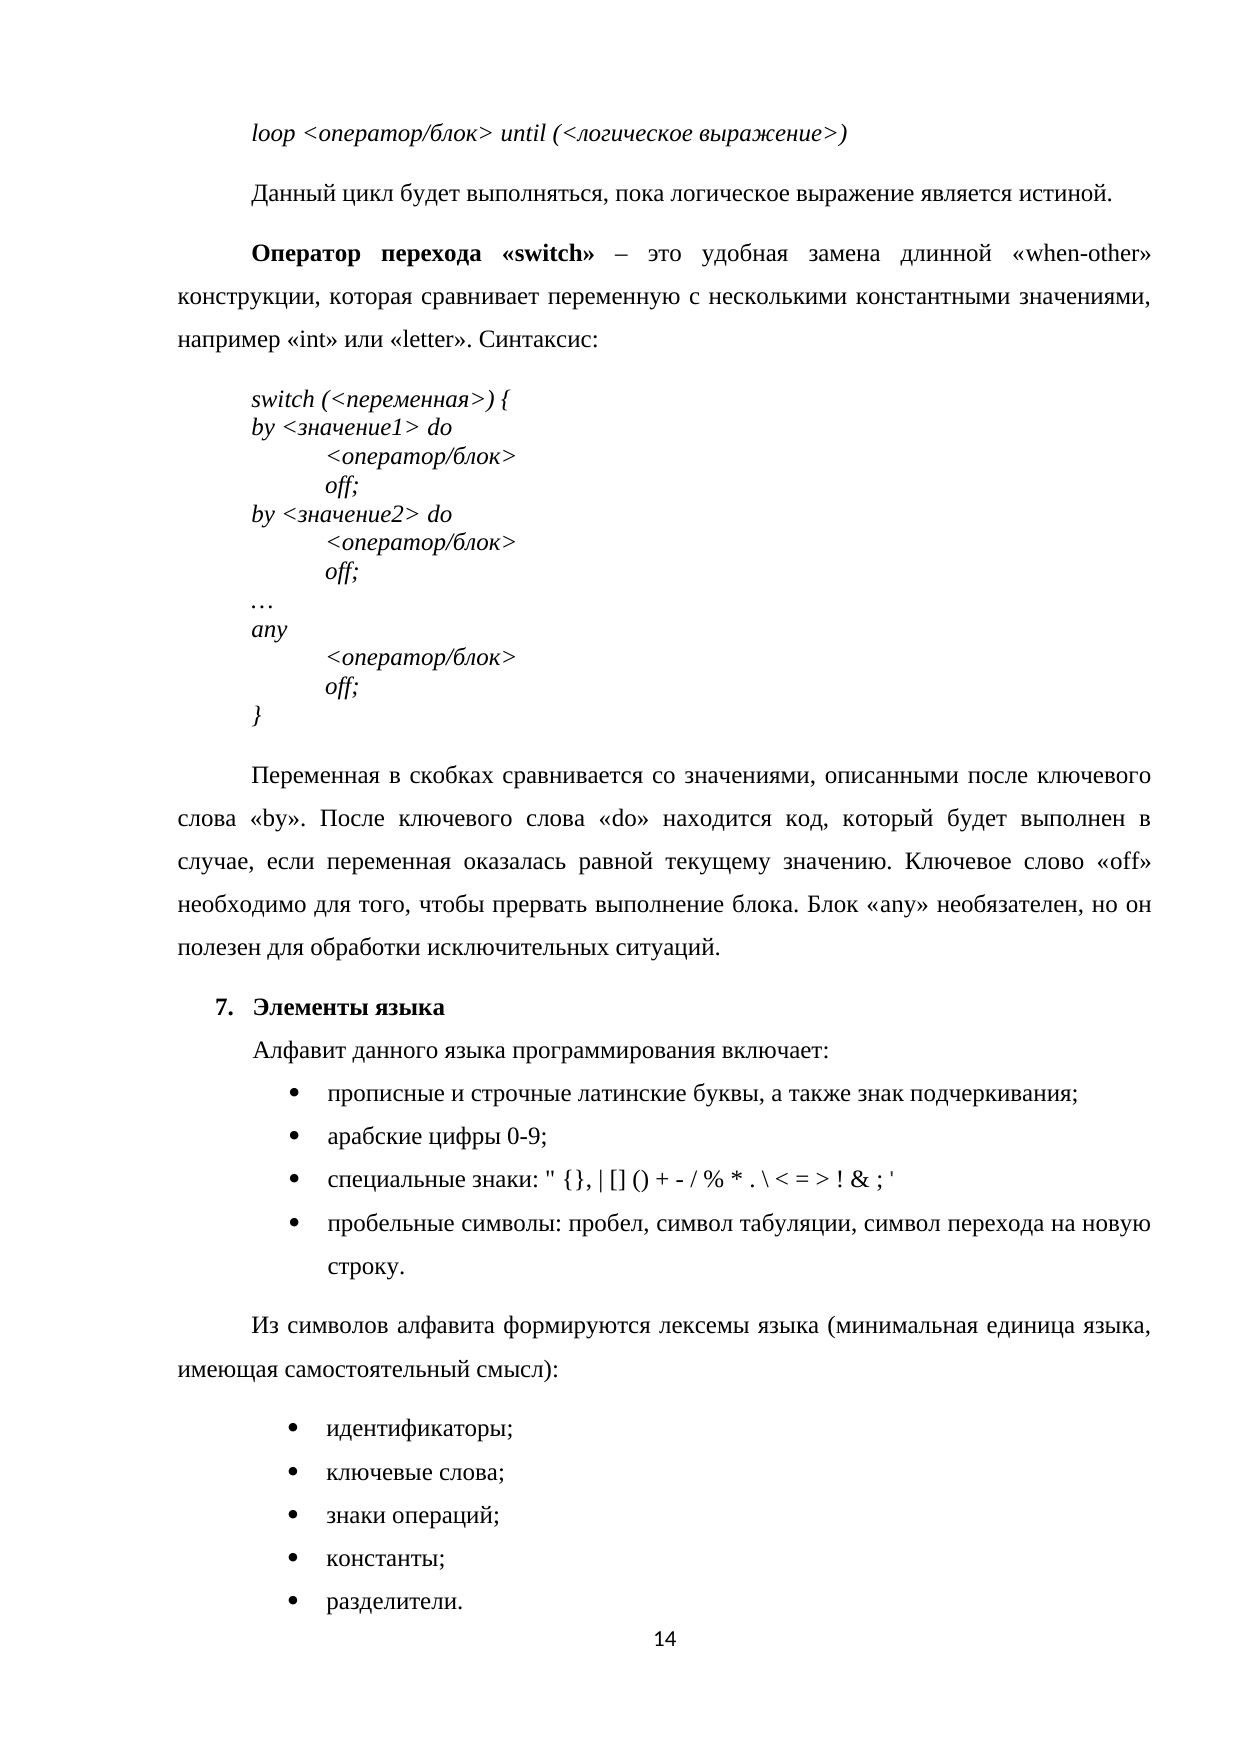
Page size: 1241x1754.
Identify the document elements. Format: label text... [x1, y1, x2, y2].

text by <значение1> do [177, 412, 1152, 441]
list специальные знаки: " {}, | [] () + - / % * . \ < = > ! & ; ' [290, 1164, 1152, 1193]
text loop <оператор/блок> until (<логическое выражение>) [177, 118, 1152, 147]
list пробельные символы: пробел, символ табуляции, символ перехода на новую строку. [290, 1208, 1152, 1279]
text off; [177, 671, 1152, 700]
list константы; [288, 1543, 1152, 1572]
text Из символов алфавита формируются лексемы языка (минимальная единица языка, имеющая самостоятельный смысл): [177, 1311, 1152, 1382]
text } [177, 700, 1152, 729]
text off; [177, 556, 1152, 585]
text <оператор/блок> [177, 441, 1152, 470]
text Оператор перехода «switch» – это удобная замена длинной «when-other» конструкции, которая сравнивает переменную с несколькими константными значениями, например «int» или «letter». Синтаксис: [177, 238, 1152, 353]
text Данный цикл будет выполняться, пока логическое выражение является истиной. [177, 178, 1152, 207]
text … [177, 585, 1152, 614]
list идентификаторы; [288, 1413, 1152, 1442]
list знаки операций; [288, 1500, 1152, 1528]
list арабские цифры 0-9; [290, 1121, 1152, 1150]
text <оператор/блок> [177, 642, 1152, 671]
list ключевые слова; [288, 1457, 1152, 1485]
text Переменная в скобках сравнивается со значениями, описанными после ключевого слова «by». После ключевого слова «do» находится код, который будет выполнен в случае, если переменная оказалась равной текущему значению. Ключевое слово «off» необходимо для того, чтобы прервать выполнение блока. Блок «any» необязателен, но он полезен для обработки исключительных ситуаций. [177, 760, 1152, 961]
list Алфавит данного языка программирования включает: [252, 1035, 1152, 1064]
text any [177, 614, 1152, 642]
list разделители. [288, 1586, 1152, 1615]
text by <значение2> do [177, 499, 1152, 527]
list прописные и строчные латинские буквы, а также знак подчеркивания; [290, 1078, 1152, 1107]
text <оператор/блок> [177, 527, 1152, 556]
list Элементы языка [215, 992, 1152, 1021]
text off; [177, 470, 1152, 499]
text switch (<переменная>) { [177, 384, 1152, 412]
